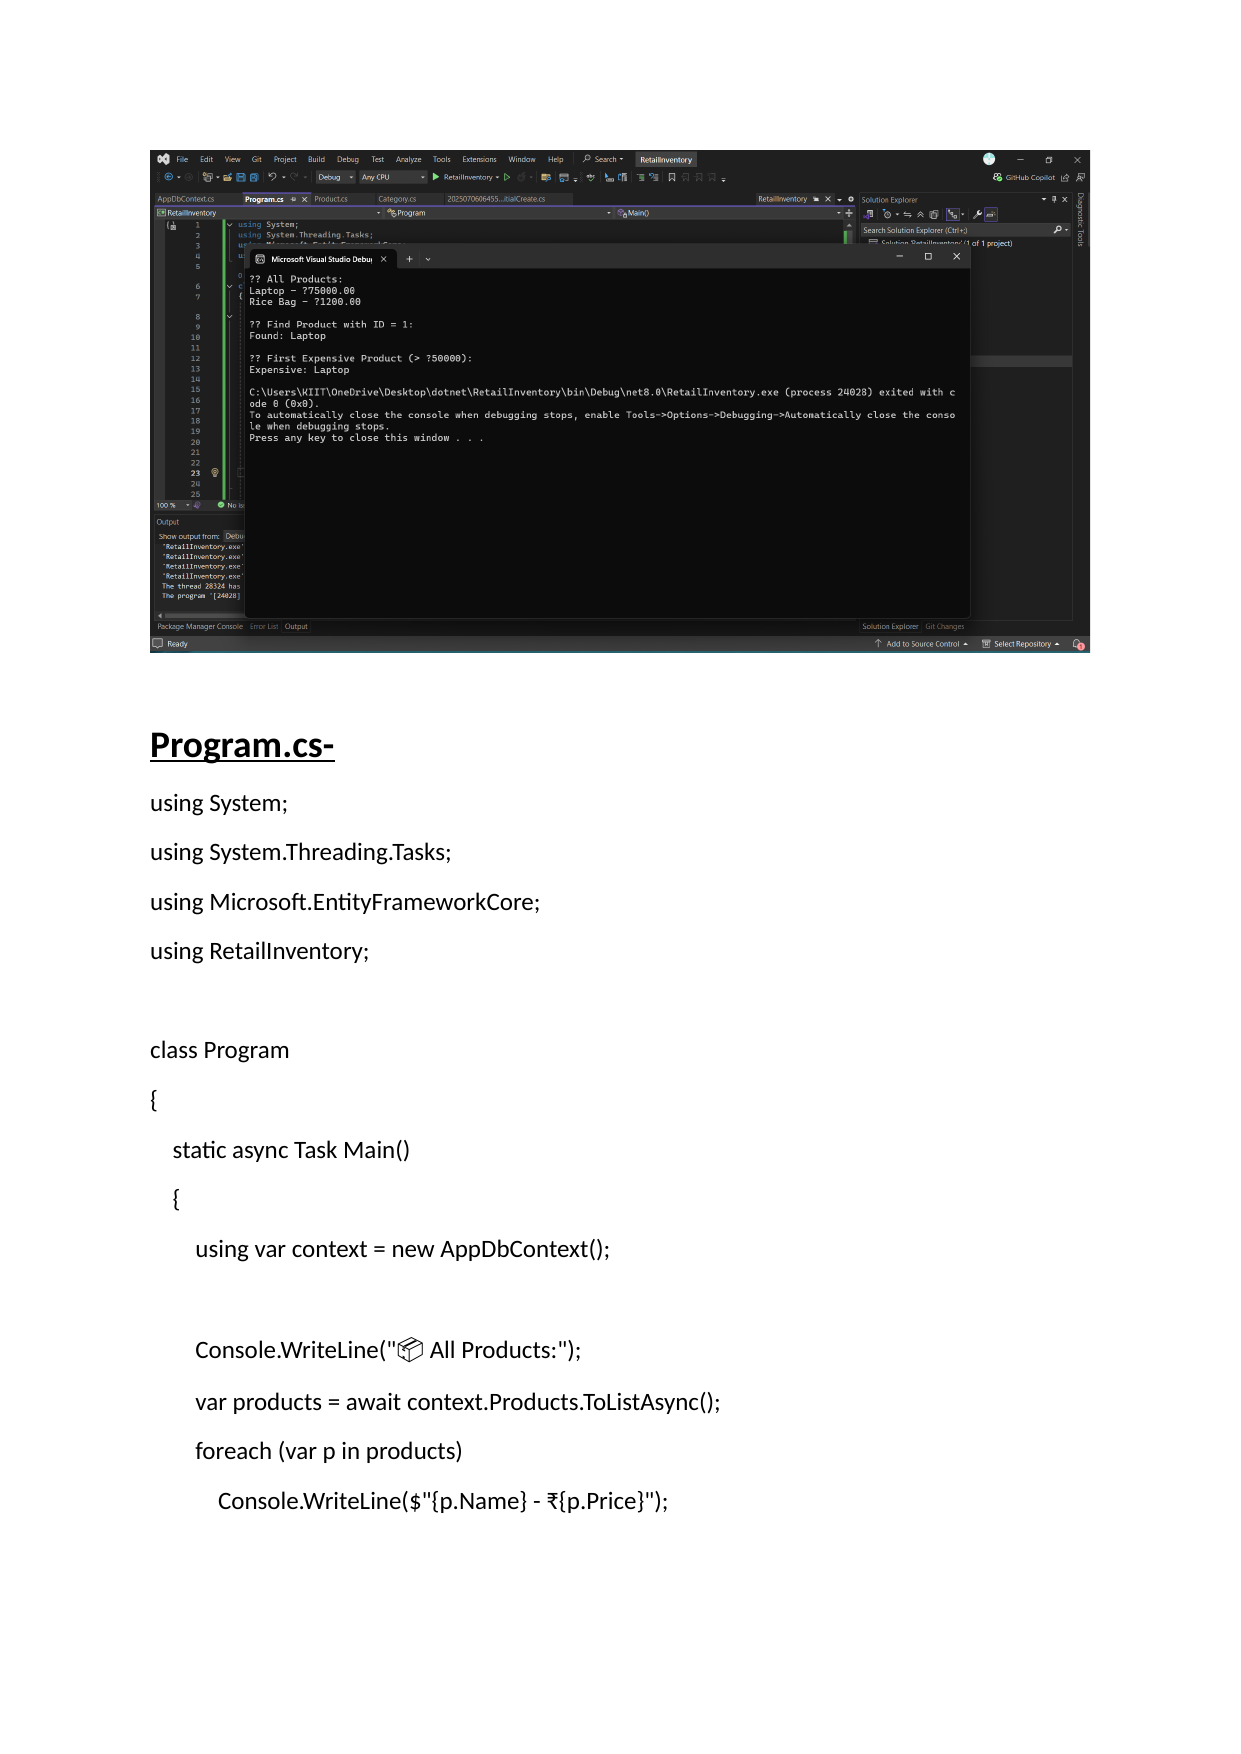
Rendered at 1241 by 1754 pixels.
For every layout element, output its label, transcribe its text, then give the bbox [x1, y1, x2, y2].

text class Program [150, 1035, 1090, 1065]
picture [150, 150, 1091, 653]
text static async Task Main() [150, 1134, 1090, 1164]
text var products = await context.Products.ToListAsync(); [150, 1386, 1090, 1416]
text { [150, 1084, 1090, 1115]
text using var context = new AppDbContext(); [150, 1233, 1090, 1263]
text Console.WriteLine("📦 All Products:"); [150, 1332, 1090, 1366]
text Console.WriteLine($"{p.Name} - ₹{p.Price}"); [150, 1485, 1090, 1515]
text using System; [150, 787, 1090, 817]
text Program.cs- [150, 721, 1090, 766]
text { [150, 1183, 1090, 1214]
text using Microsoft.EntityFrameworkCore; [150, 886, 1090, 916]
text using System.Threading.Tasks; [150, 836, 1090, 867]
text foreach (var p in products) [150, 1435, 1090, 1466]
text using RetailInventory; [150, 936, 1090, 966]
